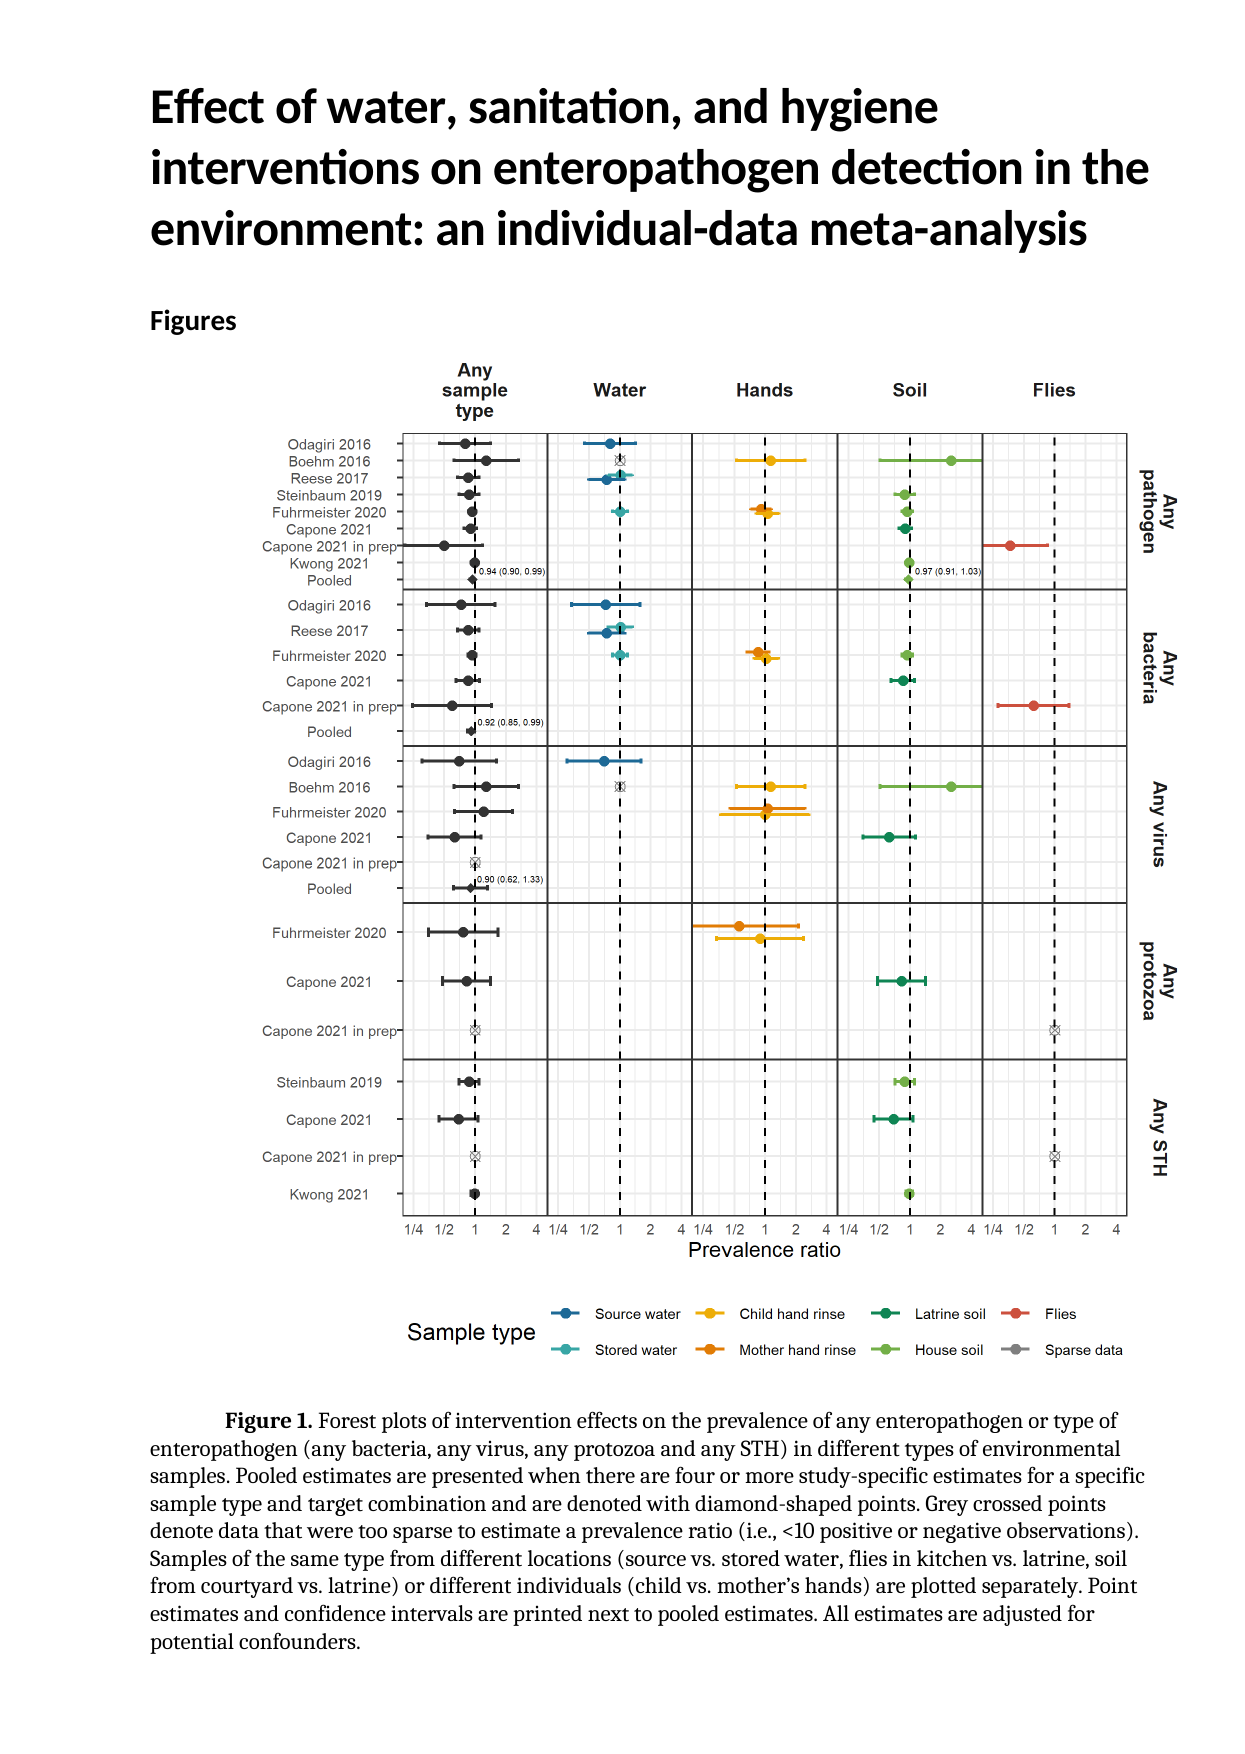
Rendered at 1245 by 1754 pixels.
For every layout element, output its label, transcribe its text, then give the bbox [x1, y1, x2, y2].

picture [225, 339, 1200, 1390]
title Effect of water, sanitation, and hygiene interventions on enteropathogen detection in the environment: an individual-data meta-analysis [150, 75, 1170, 258]
text Figure 1. Forest plots of intervention effects on the prevalence of any enteropathogen or type of enteropathogen (any bacteria, any virus, any protozoa and any STH) in different types of environmental samples. Pooled estimates are presented when there are four or more study-specific estimates for a specific sample type and target combination and are denoted with diamond-shaped points. Grey crossed points denote data that were too sparse to estimate a prevalence ratio (i.e., <10 positive or negative observations). Samples of the same type from different locations (source vs. stored water, flies in kitchen vs. latrine, soil from courtyard vs. latrine) or different individuals (child vs. mother’s hands) are plotted separately. Point estimates and confidence intervals are printed next to pooled estimates. All estimates are adjusted for potential confounders. [150, 1408, 1170, 1655]
subtitle Figures [150, 302, 1170, 338]
